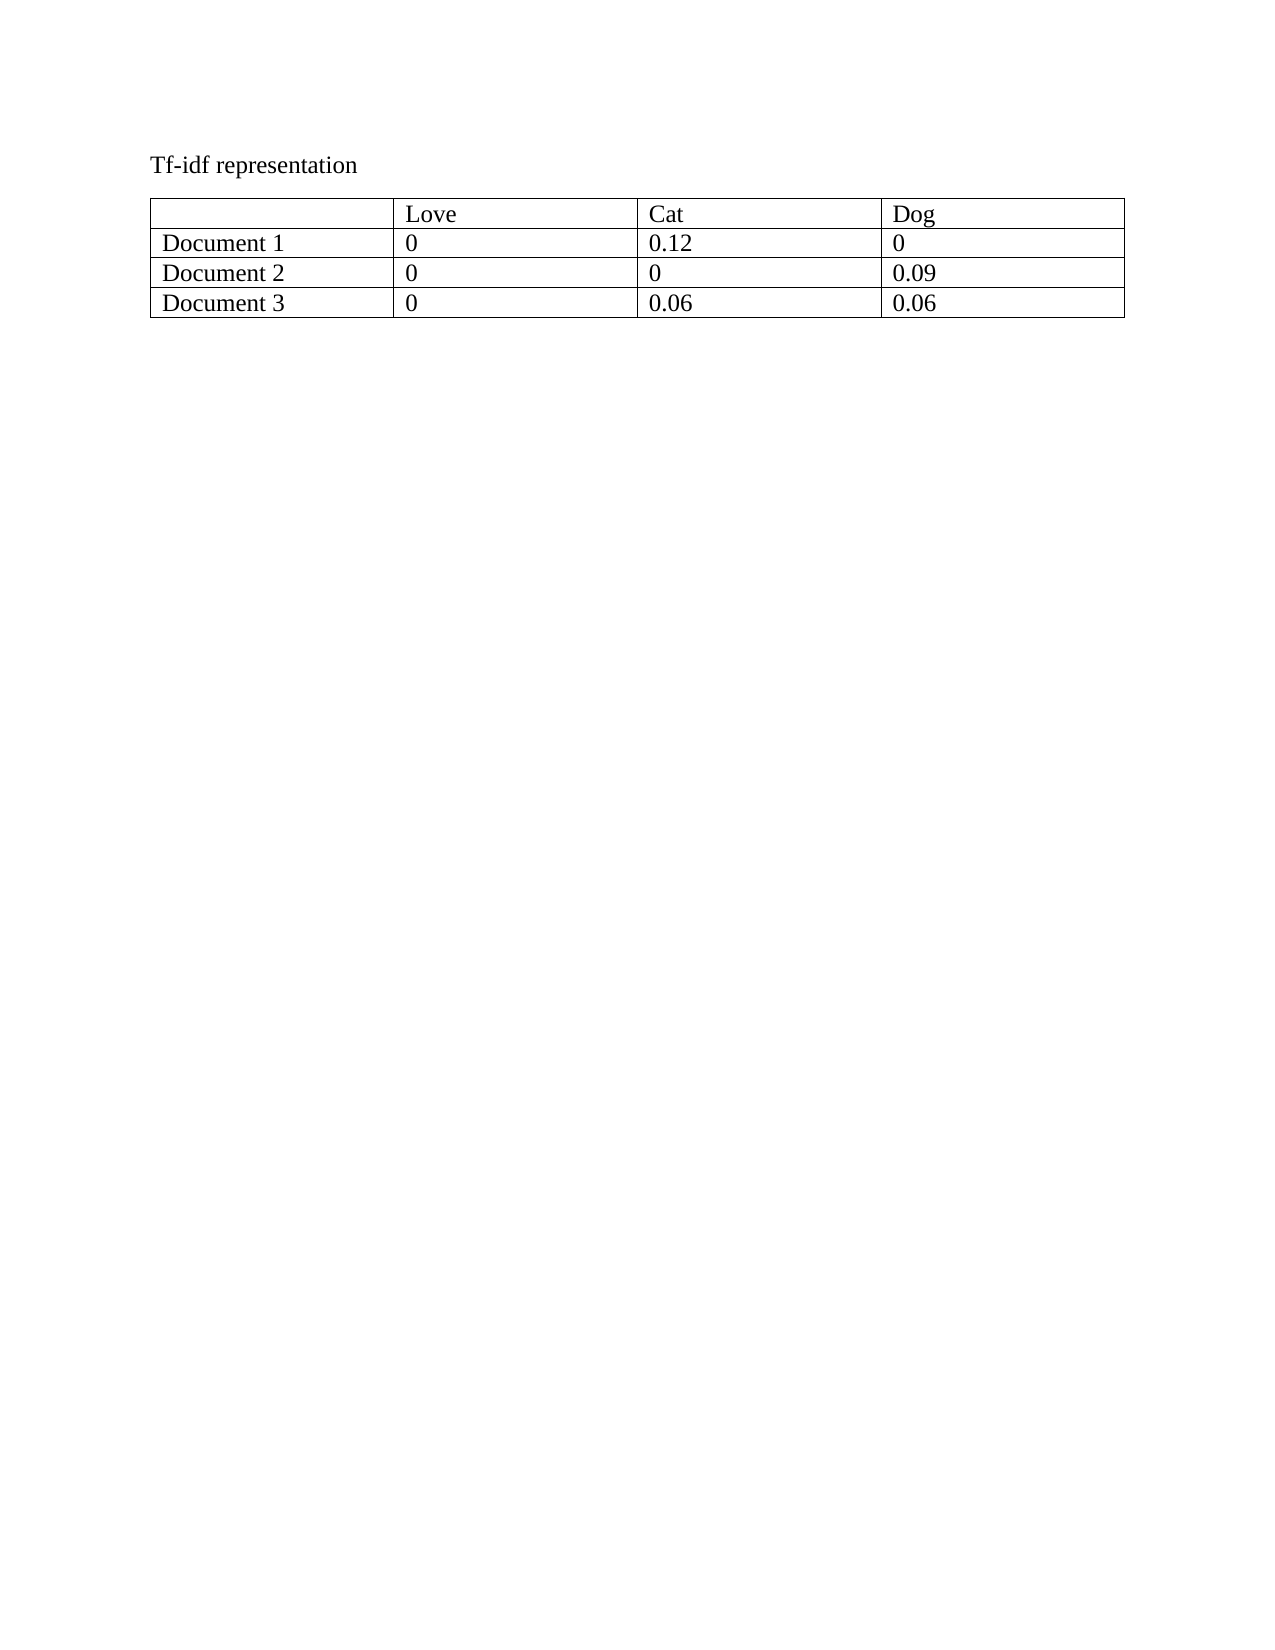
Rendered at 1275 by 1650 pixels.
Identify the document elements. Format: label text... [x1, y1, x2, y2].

table_cell 0.12 [638, 229, 881, 257]
table_cell 0 [394, 258, 637, 287]
text Tf-idf representation [150, 150, 1125, 179]
table_header Cat [638, 199, 881, 227]
table_cell Document 2 [151, 258, 393, 287]
table_header Dog [882, 199, 1124, 227]
table_cell Document 1 [151, 229, 393, 257]
table_header Love [394, 199, 637, 227]
table_cell 0 [882, 229, 1124, 257]
table_cell 0 [638, 258, 881, 287]
table_cell 0 [394, 288, 637, 317]
table_cell 0.06 [882, 288, 1124, 317]
table_cell 0 [394, 229, 637, 257]
table_header [151, 199, 393, 227]
table_cell 0.06 [638, 288, 881, 317]
table_cell 0.09 [882, 258, 1124, 287]
table_cell Document 3 [151, 288, 393, 317]
